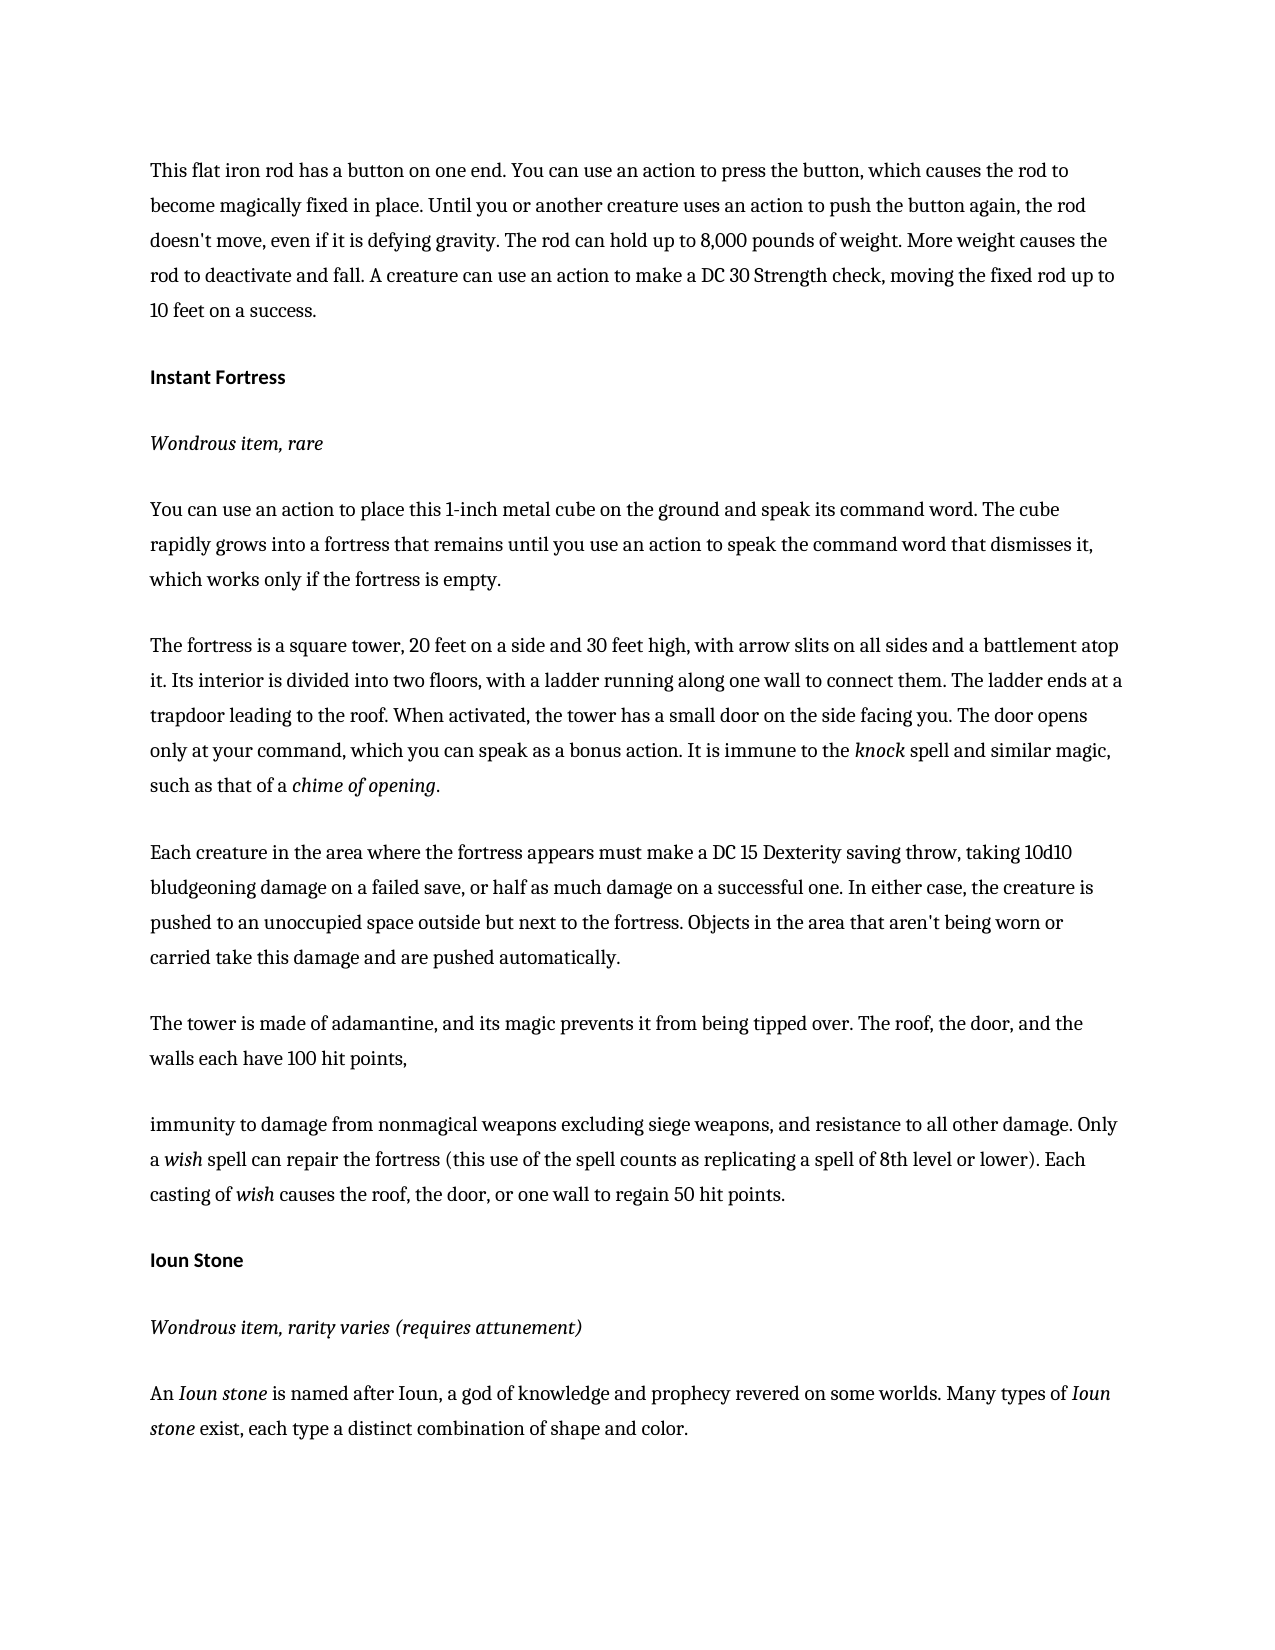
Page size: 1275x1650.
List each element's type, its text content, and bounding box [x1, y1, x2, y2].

text immunity to damage from nonmagical weapons excluding siege weapons, and resistance to all other damage. Only a wish spell can repair the fortress (this use of the spell counts as replicating a spell of 8th level or lower). Each casting of wish causes the roof, the door, or one wall to regain 50 hit points. [150, 1104, 1125, 1209]
text This flat iron rod has a button on one end. You can use an action to press the button, which causes the rod to become magically fixed in place. Until you or another creature uses an action to push the button again, the rod doesn't move, even if it is defying gravity. The rod can hold up to 8,000 pounds of weight. More weight causes the rod to deactivate and fall. A creature can use an action to make a DC 30 Strength check, moving the fixed rod up to 10 feet on a success. [150, 150, 1125, 325]
text Wondrous item, rarity varies (requires attunement) [150, 1306, 1125, 1341]
text An Ioun stone is named after Ioun, a god of knowledge and prophecy revered on some worlds. Many types of Ioun stone exist, each type a distinct combination of shape and color. [150, 1372, 1125, 1442]
text The tower is made of adamantine, and its magic prevents it from being tipped over. The roof, the door, and the walls each have 100 hit points, [150, 1002, 1125, 1072]
subtitle Ioun Stone [150, 1240, 1125, 1275]
text You can use an action to place this 1-inch metal cube on the ground and speak its command word. The cube rapidly grows into a fortress that remains until you use an action to speak the command word that dismisses it, which works only if the fortress is empty. [150, 489, 1125, 594]
text Wondrous item, rare [150, 422, 1125, 457]
subtitle Instant Fortress [150, 356, 1125, 391]
text Each creature in the area where the fortress appears must make a DC 15 Dexterity saving throw, taking 10d10 bludgeoning damage on a failed save, or half as much damage on a successful one. In either case, the creature is pushed to an unoccupied space outside but next to the fortress. Objects in the area that aren't being worn or carried take this damage and are pushed automatically. [150, 831, 1125, 971]
text The fortress is a square tower, 20 feet on a side and 30 feet high, with arrow slits on all sides and a battlement atop it. Its interior is divided into two floors, with a ladder running along one wall to connect them. The ladder ends at a trapdoor leading to the roof. When activated, the tower has a small door on the side facing you. The door opens only at your command, which you can speak as a bonus action. It is immune to the knock spell and similar magic, such as that of a chime of opening. [150, 625, 1125, 800]
